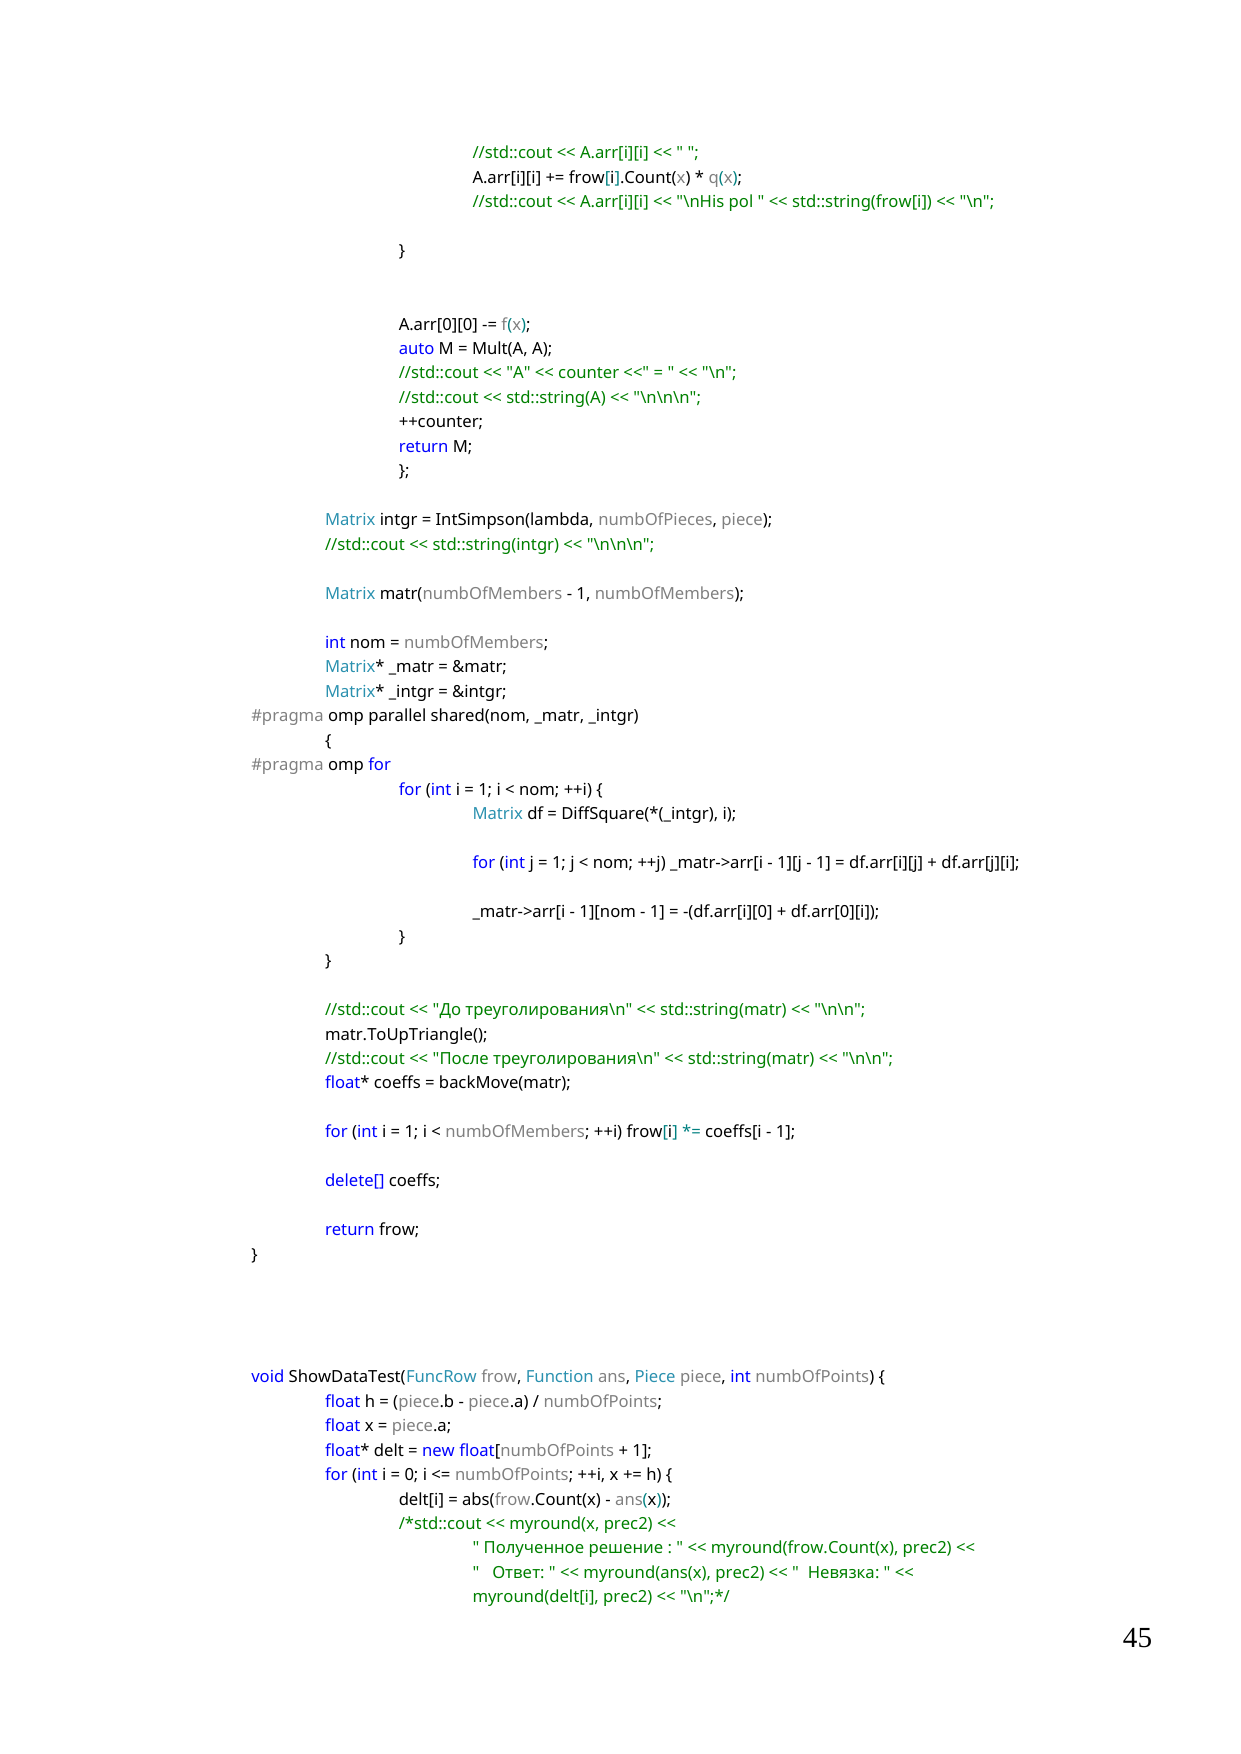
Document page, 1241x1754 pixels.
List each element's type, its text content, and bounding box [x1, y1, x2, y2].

text //std::cout << "До треуголирования\n" << std::string(matr) << "\n\n"; [177, 998, 1152, 1020]
text ++counter; [177, 410, 1152, 433]
text /*std::cout << myround(x, prec2) << [177, 1512, 1152, 1534]
text Matrix df = DiffSquare(*(_intgr), i); [177, 802, 1152, 824]
text } [177, 239, 1152, 261]
text //std::cout << A.arr[i][i] << "\nHis pol " << std::string(frow[i]) << "\n"; [177, 190, 1152, 212]
text } [177, 924, 1152, 947]
text float x = piece.a; [177, 1414, 1152, 1436]
text Matrix intgr = IntSimpson(lambda, numbOfPieces, piece); [177, 508, 1152, 531]
text " Полученное решение : " << myround(frow.Count(x), prec2) << [177, 1536, 1152, 1559]
text Matrix* _matr = &matr; [177, 655, 1152, 678]
text //std::cout << std::string(intgr) << "\n\n\n"; [177, 532, 1152, 555]
text for (int i = 1; i < numbOfMembers; ++i) frow[i] *= coeffs[i - 1]; [177, 1120, 1152, 1143]
text A.arr[0][0] -= f(x); [177, 312, 1152, 335]
text void ShowDataTest(FuncRow frow, Function ans, Piece piece, int numbOfPoints) { [177, 1365, 1152, 1387]
text float* delt = new float[numbOfPoints + 1]; [177, 1438, 1152, 1461]
text delt[i] = abs(frow.Count(x) - ans(x)); [177, 1487, 1152, 1510]
text auto M = Mult(A, A); [177, 337, 1152, 359]
text return M; [177, 434, 1152, 457]
text int nom = numbOfMembers; [177, 630, 1152, 653]
text for (int i = 1; i < nom; ++i) { [177, 777, 1152, 800]
text for (int i = 0; i <= numbOfPoints; ++i, x += h) { [177, 1463, 1152, 1485]
text }; [177, 459, 1152, 482]
text " Ответ: " << myround(ans(x), prec2) << " Невязка: " << [177, 1561, 1152, 1583]
text #pragma omp for [177, 753, 1152, 776]
text //std::cout << std::string(A) << "\n\n\n"; [177, 386, 1152, 408]
text Matrix matr(numbOfMembers - 1, numbOfMembers); [177, 581, 1152, 604]
text for (int j = 1; j < nom; ++j) _matr->arr[i - 1][j - 1] = df.arr[i][j] + df.arr[j][i]; [177, 851, 1152, 873]
text _matr->arr[i - 1][nom - 1] = -(df.arr[i][0] + df.arr[0][i]); [177, 900, 1152, 922]
text #pragma omp parallel shared(nom, _matr, _intgr) [177, 704, 1152, 727]
text } [177, 1242, 1152, 1265]
text //std::cout << "A" << counter <<" = " << "\n"; [177, 361, 1152, 384]
text Matrix* _intgr = &intgr; [177, 679, 1152, 702]
text float* coeffs = backMove(matr); [177, 1071, 1152, 1094]
text A.arr[i][i] += frow[i].Count(x) * q(x); [177, 165, 1152, 188]
text //std::cout << A.arr[i][i] << " "; [177, 141, 1152, 163]
text { [177, 728, 1152, 751]
text float h = (piece.b - piece.a) / numbOfPoints; [177, 1389, 1152, 1412]
text myround(delt[i], prec2) << "\n";*/ [177, 1585, 1152, 1608]
text //std::cout << "После треуголирования\n" << std::string(matr) << "\n\n"; [177, 1047, 1152, 1069]
text matr.ToUpTriangle(); [177, 1022, 1152, 1045]
text delete[] coeffs; [177, 1169, 1152, 1192]
text return frow; [177, 1218, 1152, 1241]
text } [177, 949, 1152, 971]
